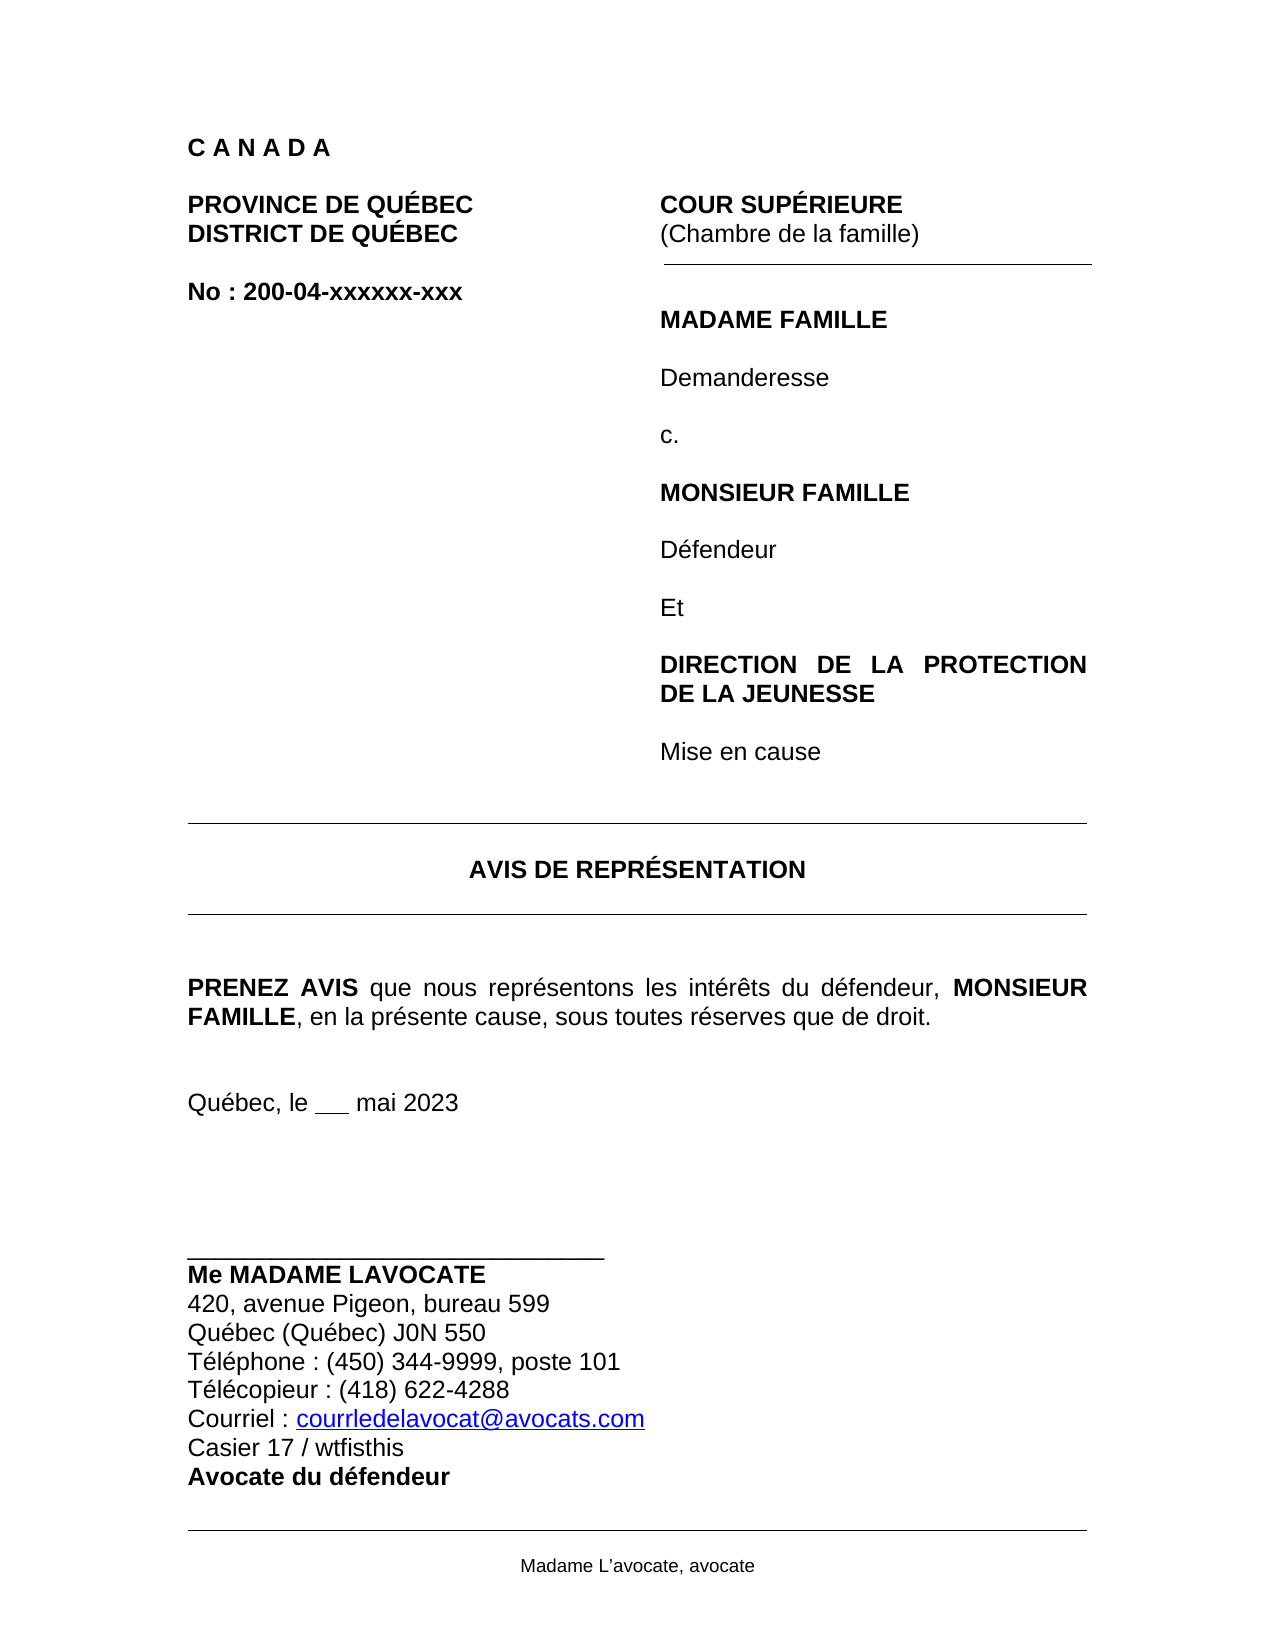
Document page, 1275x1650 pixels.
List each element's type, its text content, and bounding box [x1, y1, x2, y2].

text AVIS DE REPRÉSENTATION [187, 855, 1087, 883]
text Québec (Québec) J0N 550 [187, 1318, 1087, 1347]
text Demanderesse [187, 363, 1087, 392]
text DISTRICT DE QUÉBEC (Chambre de la famille) [187, 219, 1087, 248]
text PRENEZ AVIS que nous représentons les intérêts du défendeur, MONSIEUR FAMILLE, en la présente cause, sous toutes réserves que de droit. [187, 973, 1087, 1030]
text Et [187, 593, 1087, 622]
text Courriel : courrledelavocat@avocats.com [187, 1404, 1087, 1433]
text MONSIEUR FAMILLE [187, 478, 1087, 507]
text Avocate du défendeur [187, 1462, 1087, 1490]
text C A N A D A [187, 133, 1087, 162]
text No : 200-04-xxxxxx-xxx [187, 277, 1087, 305]
text 420, avenue Pigeon, bureau 599 [187, 1289, 1087, 1318]
text PROVINCE DE QUÉBEC COUR SUPÉRIEURE [187, 190, 1087, 219]
text DIRECTION DE LA PROTECTION DE LA JEUNESSE [187, 650, 1087, 708]
text Télécopieur : (418) 622-4288 [187, 1375, 1087, 1404]
text ______________________________ Me MADAME LAVOCATE [187, 1232, 1087, 1289]
text Mise en cause [187, 737, 1087, 765]
text Téléphone : (450) 344-9999, poste 101 [187, 1347, 1087, 1375]
text Défendeur [187, 535, 1087, 564]
text Québec, le mai 2023 [187, 1088, 1087, 1117]
text Casier 17 / wtfisthis [187, 1433, 1087, 1462]
text c. [187, 420, 1087, 449]
text MADAME FAMILLE [187, 305, 1087, 334]
